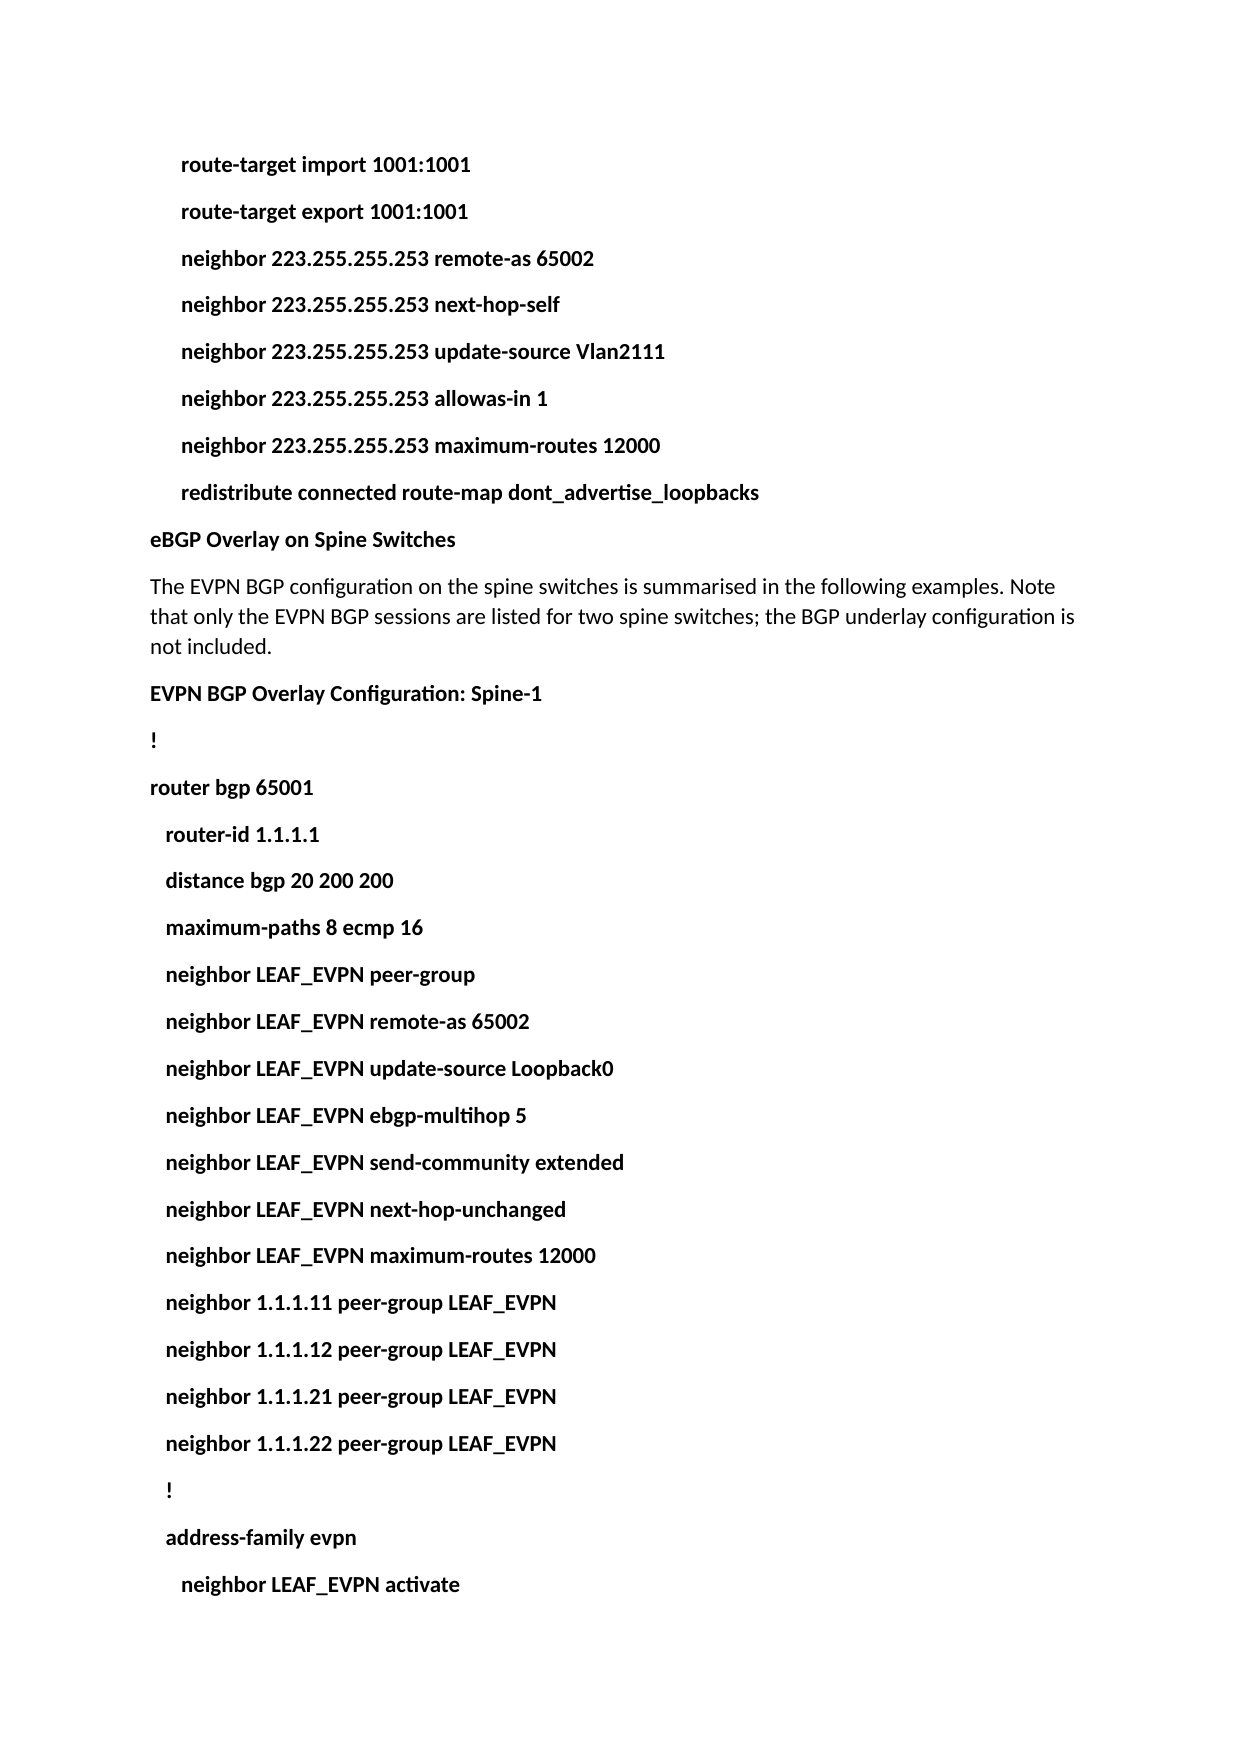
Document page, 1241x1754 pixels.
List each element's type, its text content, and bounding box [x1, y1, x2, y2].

text neighbor 1.1.1.22 peer-group LEAF_EVPN [150, 1429, 1090, 1457]
text neighbor 223.255.255.253 allowas-in 1 [150, 384, 1090, 412]
text neighbor LEAF_EVPN maximum-routes 12000 [150, 1242, 1090, 1270]
text neighbor 1.1.1.12 peer-group LEAF_EVPN [150, 1335, 1090, 1363]
text neighbor 223.255.255.253 update-source Vlan2111 [150, 337, 1090, 366]
text neighbor LEAF_EVPN remote-as 65002 [150, 1007, 1090, 1035]
text neighbor LEAF_EVPN peer-group [150, 960, 1090, 988]
text neighbor 1.1.1.21 peer-group LEAF_EVPN [150, 1382, 1090, 1410]
text neighbor LEAF_EVPN update-source Loopback0 [150, 1054, 1090, 1082]
text route-target import 1001:1001 [150, 150, 1090, 178]
text neighbor LEAF_EVPN ebgp-multihop 5 [150, 1101, 1090, 1129]
text ! [150, 1476, 1090, 1504]
text ! [150, 726, 1090, 754]
text eBGP Overlay on Spine Switches [150, 525, 1090, 553]
text router-id 1.1.1.1 [150, 820, 1090, 848]
text distance bgp 20 200 200 [150, 867, 1090, 895]
text neighbor LEAF_EVPN activate [150, 1570, 1090, 1598]
text neighbor 223.255.255.253 maximum-routes 12000 [150, 431, 1090, 459]
text neighbor 223.255.255.253 remote-as 65002 [150, 244, 1090, 272]
text router bgp 65001 [150, 773, 1090, 801]
text neighbor LEAF_EVPN next-hop-unchanged [150, 1195, 1090, 1223]
text maximum-paths 8 ecmp 16 [150, 913, 1090, 942]
text neighbor 223.255.255.253 next-hop-self [150, 291, 1090, 319]
text The EVPN BGP configuration on the spine switches is summarised in the following examples. Note that only the EVPN BGP sessions are listed for two spine switches; the BGP underlay configuration is not included. [150, 572, 1090, 660]
text redistribute connected route-map dont_advertise_loopbacks [150, 478, 1090, 506]
text neighbor LEAF_EVPN send-community extended [150, 1148, 1090, 1176]
text neighbor 1.1.1.11 peer-group LEAF_EVPN [150, 1288, 1090, 1317]
text EVPN BGP Overlay Configuration: Spine-1 [150, 679, 1090, 707]
text route-target export 1001:1001 [150, 197, 1090, 225]
text address-family evpn [150, 1523, 1090, 1551]
